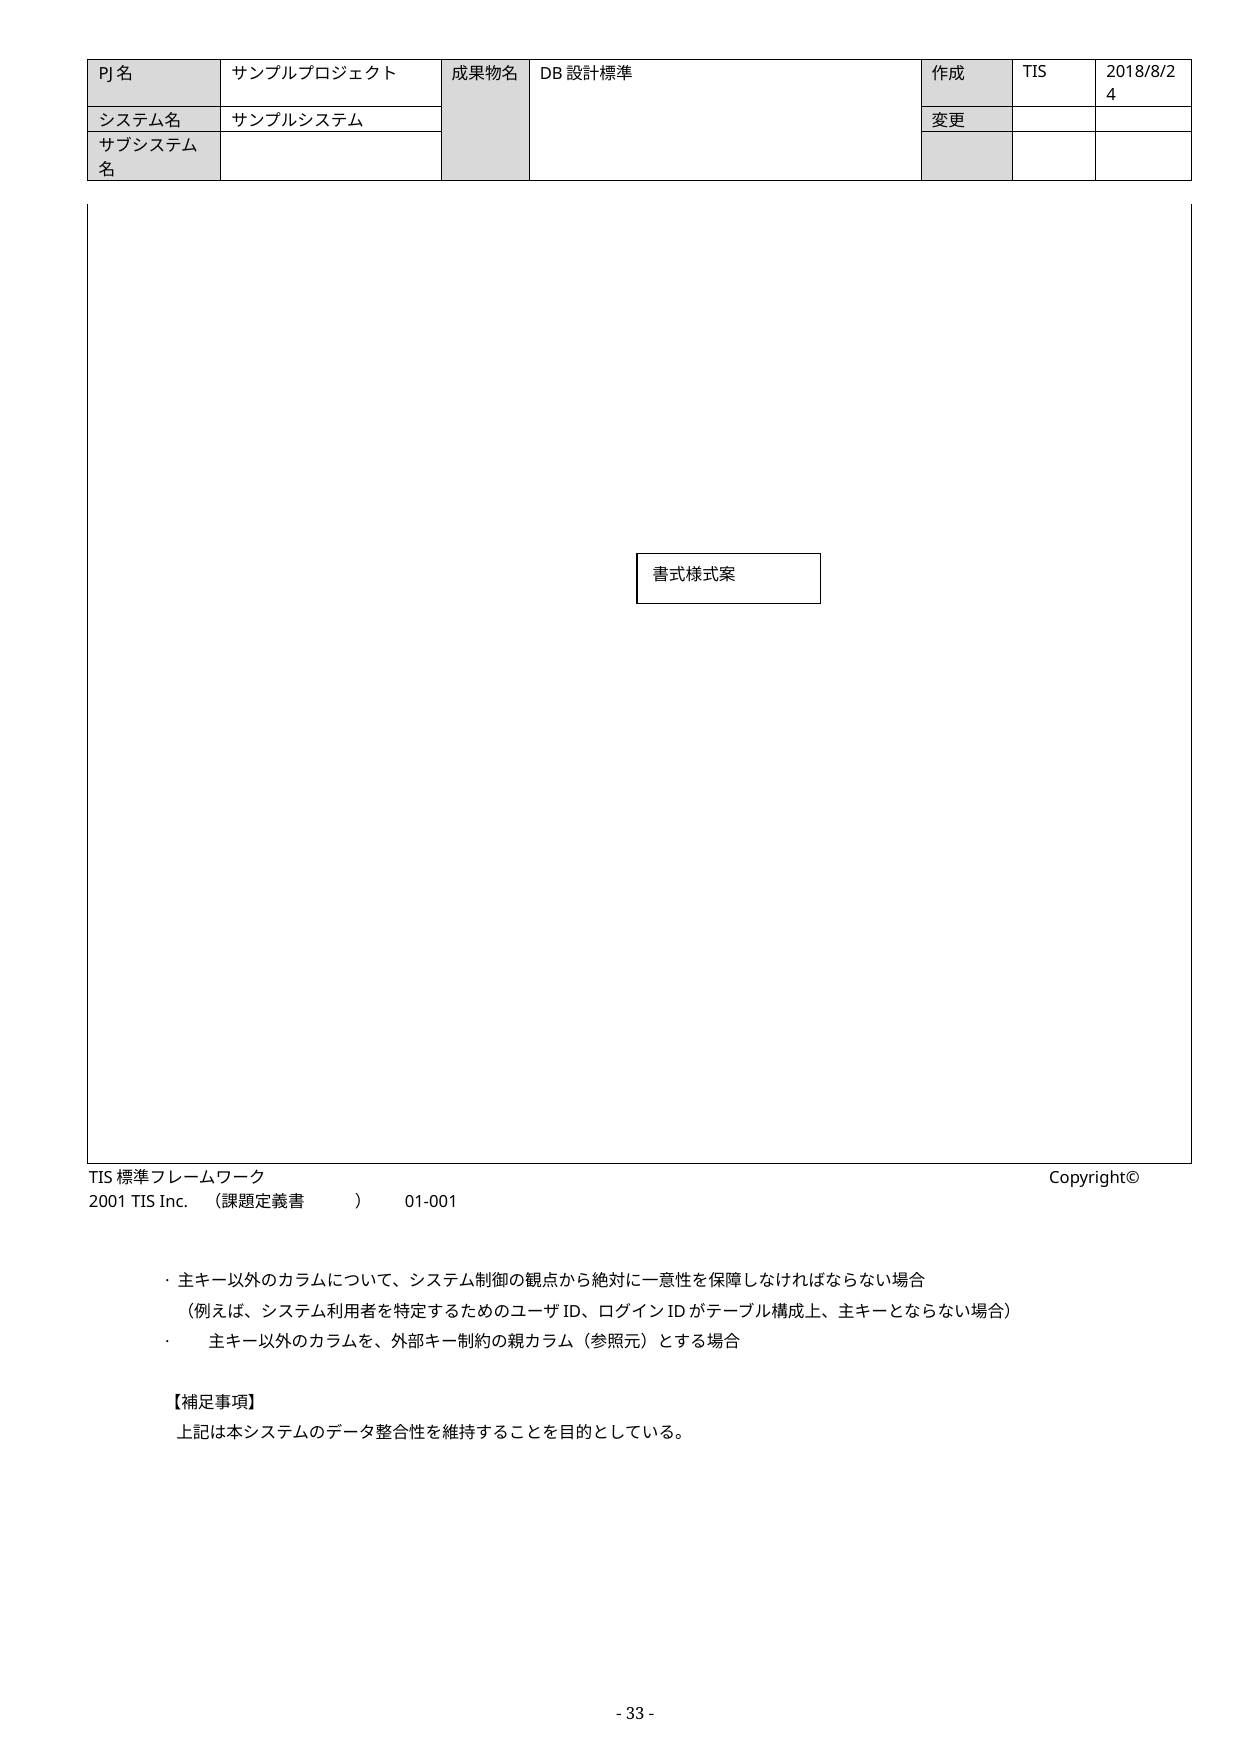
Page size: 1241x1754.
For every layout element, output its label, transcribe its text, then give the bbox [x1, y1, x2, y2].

text 【補足事項】 [148, 1386, 1181, 1416]
list 主キー以外のカラムについて、システム制御の観点から絶対に一意性を保障しなければならない場合 （例えば、システム利用者を特定するためのユーザID、ログインIDがテーブル構成上、主キーとならない場合） [164, 1264, 1181, 1325]
list 主キー以外のカラムを、外部キー制約の親カラム（参照元）とする場合 [164, 1325, 1181, 1355]
text 上記は本システムのデータ整合性を維持することを目的としている。 [148, 1416, 1181, 1446]
